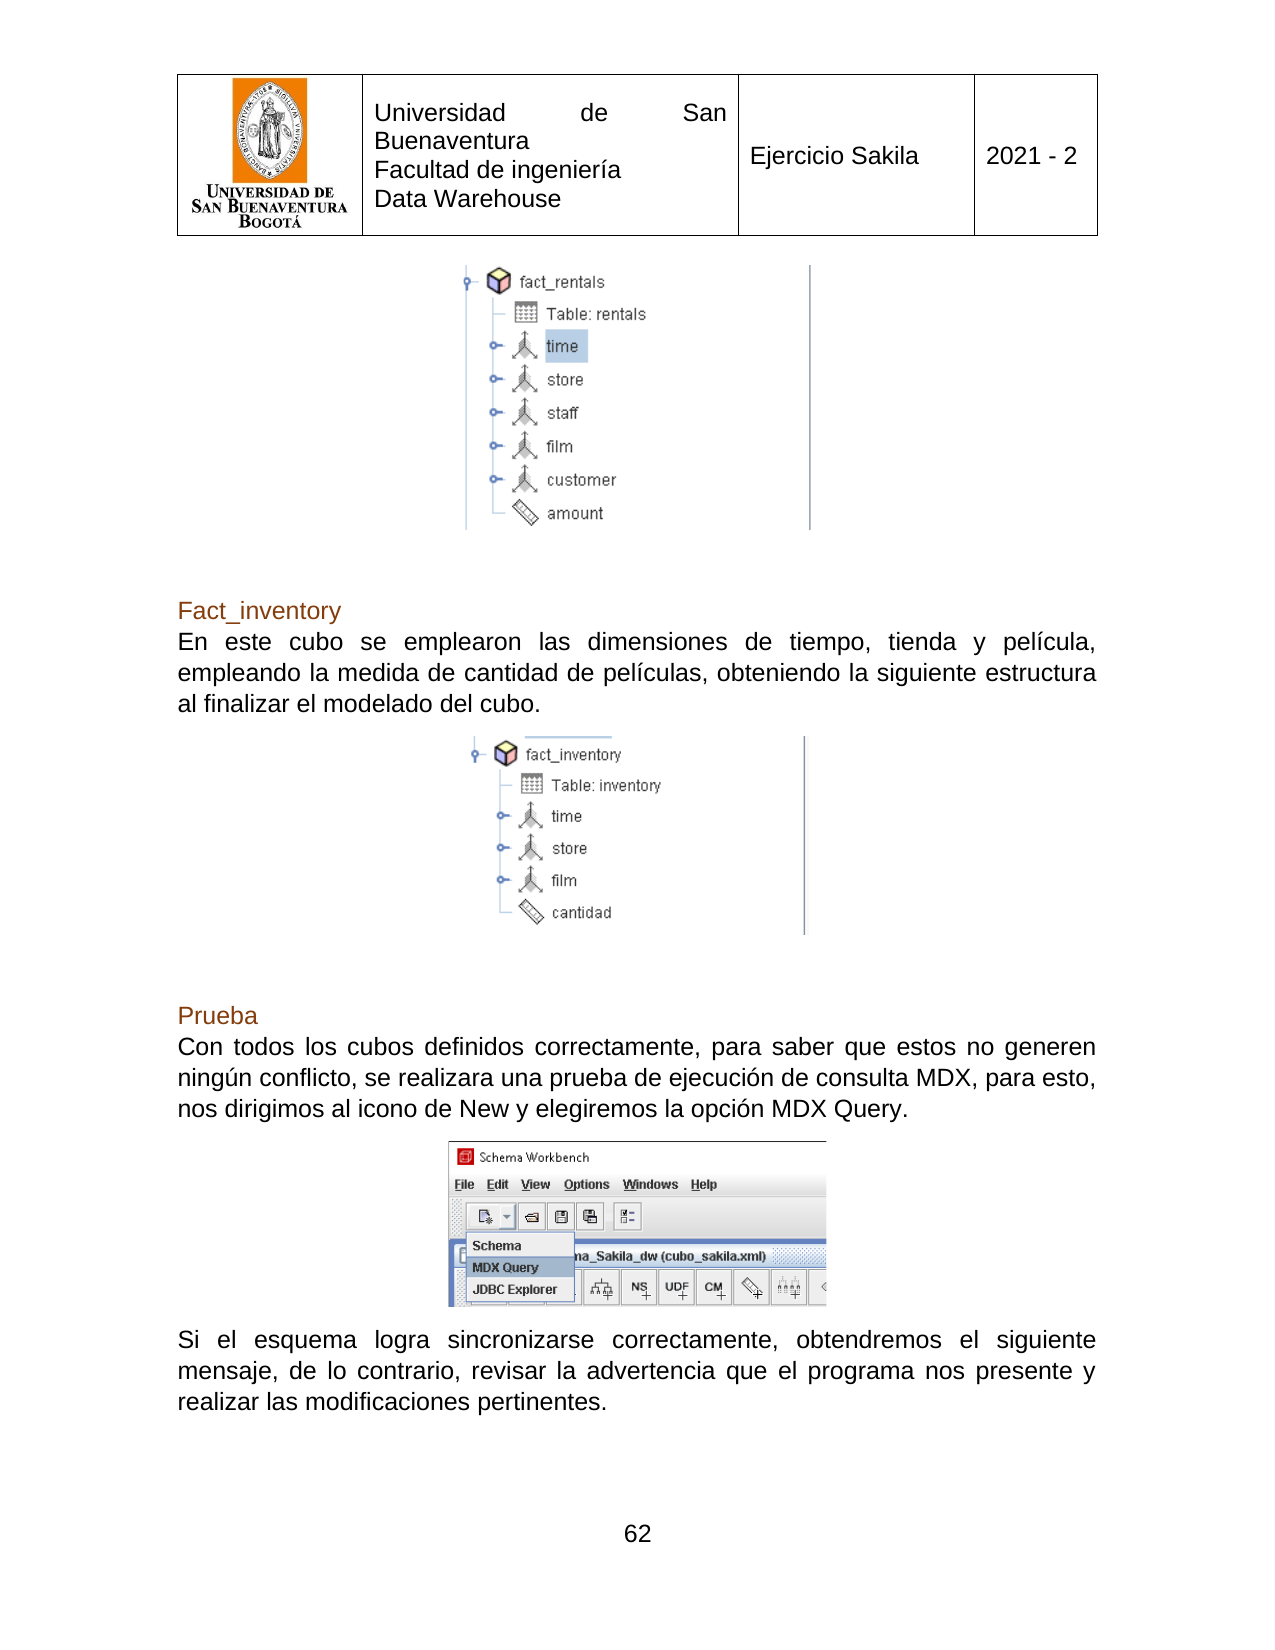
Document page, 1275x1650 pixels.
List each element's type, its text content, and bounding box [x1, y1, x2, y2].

picture [188, 75, 350, 235]
subtitle Fact_inventory [177, 596, 1098, 625]
picture [466, 736, 809, 935]
text Si el esquema logra sincronizarse correctamente, obtendremos el siguiente mensaje, de lo contrario, revisar la advertencia que el programa nos presente y realizar las modificaciones pertinentes. [177, 1325, 1098, 1416]
picture [448, 1141, 827, 1307]
text Con todos los cubos definidos correctamente, para saber que estos no generen ningún conflicto, se realizara una prueba de ejecución de consulta MDX, para esto, nos dirigimos al icono de New y elegiremos la opción MDX Query. [177, 1032, 1098, 1123]
subtitle Prueba [177, 1001, 1098, 1030]
picture [463, 265, 812, 530]
text En este cubo se emplearon las dimensiones de tiempo, tienda y película, empleando la medida de cantidad de películas, obteniendo la siguiente estructura al finalizar el modelado del cubo. [177, 627, 1098, 718]
